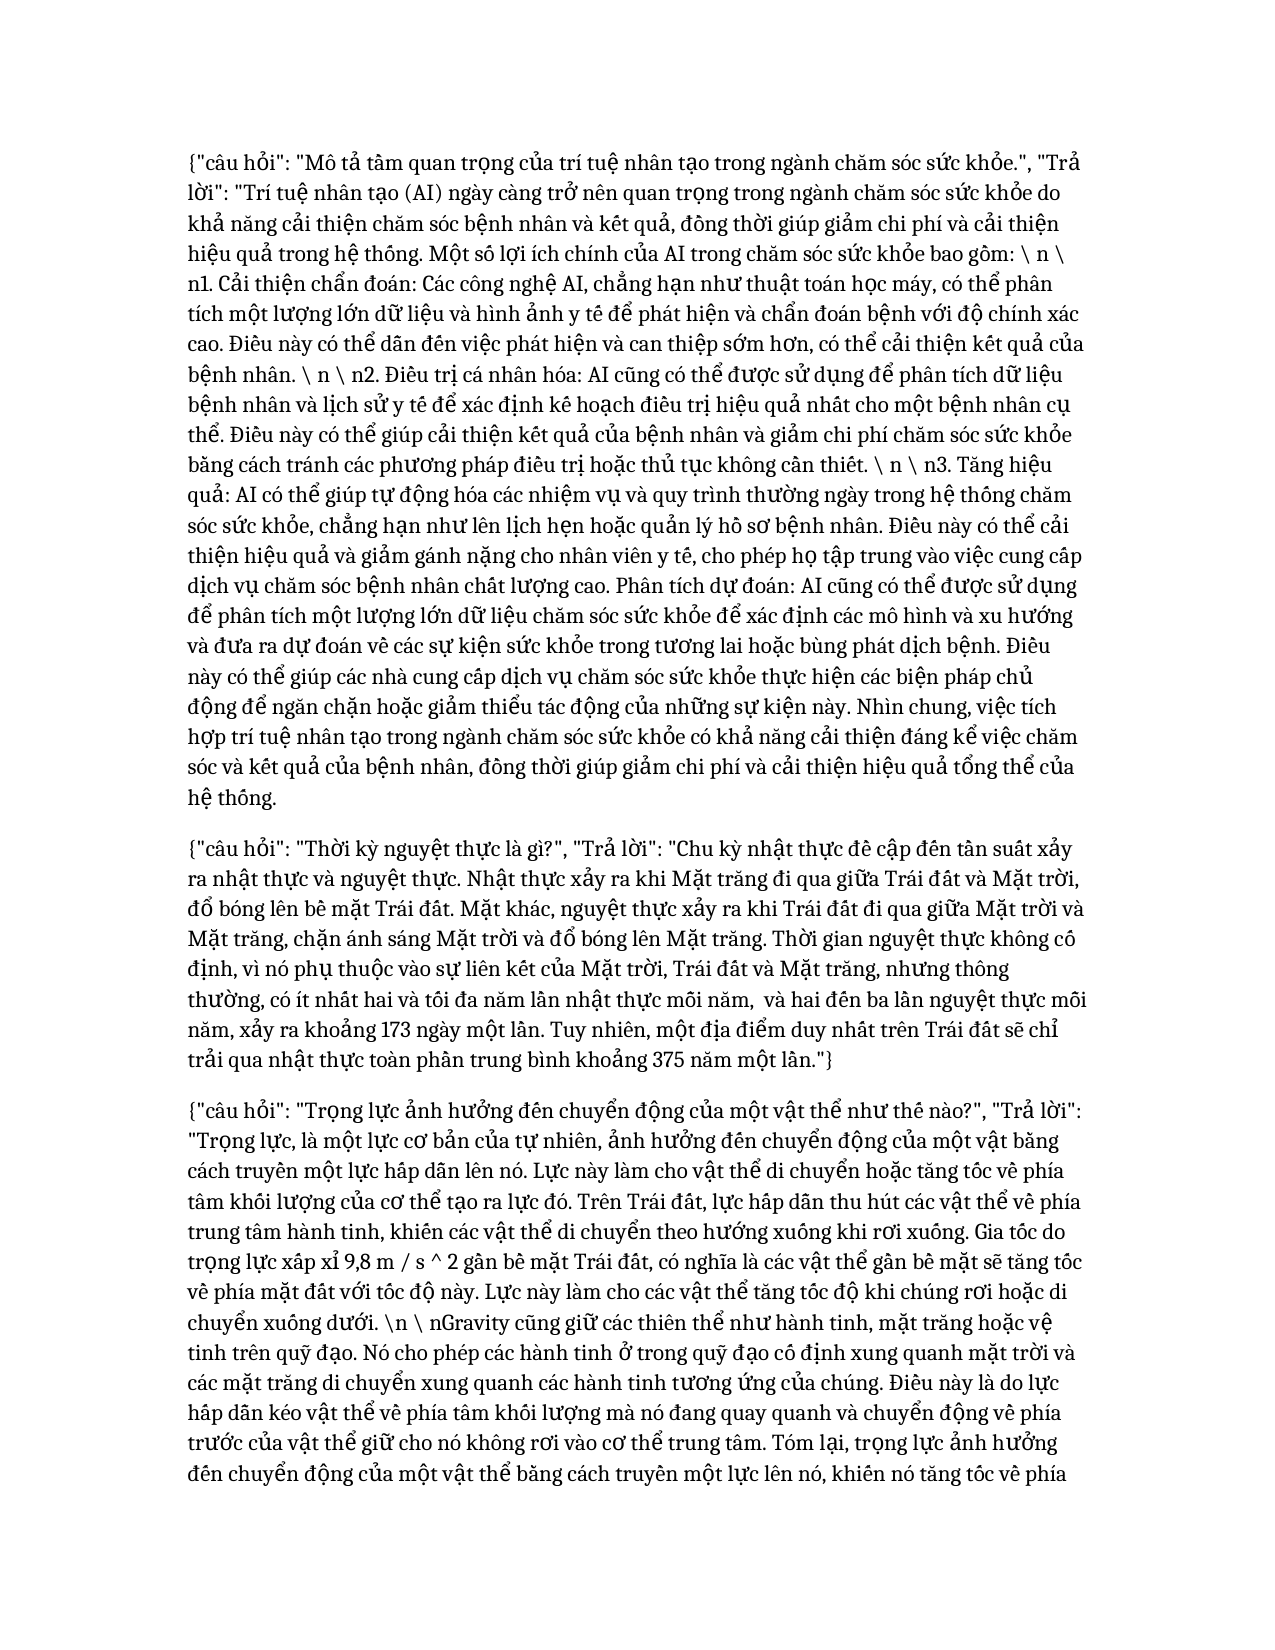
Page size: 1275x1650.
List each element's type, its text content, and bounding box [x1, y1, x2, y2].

text {"câu hỏi": "Thời kỳ nguyệt thực là gì?", "Trả lời": "Chu kỳ nhật thực đề cập đến tần suất xảy ra nhật thực và nguyệt thực. Nhật thực xảy ra khi Mặt trăng đi qua giữa Trái đất và Mặt trời, đổ bóng lên bề mặt Trái đất. Mặt khác, nguyệt thực xảy ra khi Trái đất đi qua giữa Mặt trời và Mặt trăng, chặn ánh sáng Mặt trời và đổ bóng lên Mặt trăng. Thời gian nguyệt thực không cố định, vì nó phụ thuộc vào sự liên kết của Mặt trời, Trái đất và Mặt trăng, nhưng thông thường, có ít nhất hai và tối đa năm lần nhật thực mỗi năm, và hai đến ba lần nguyệt thực mỗi năm, xảy ra khoảng 173 ngày một lần. Tuy nhiên, một địa điểm duy nhất trên Trái đất sẽ chỉ trải qua nhật thực toàn phần trung bình khoảng 375 năm một lần."} [187, 835, 1087, 1073]
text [187, 1098, 1087, 1487]
text {"câu hỏi": "Mô tả tầm quan trọng của trí tuệ nhân tạo trong ngành chăm sóc sức khỏe.", "Trả lời": "Trí tuệ nhân tạo (AI) ngày càng trở nên quan trọng trong ngành chăm sóc sức khỏe do khả năng cải thiện chăm sóc bệnh nhân và kết quả, đồng thời giúp giảm chi phí và cải thiện hiệu quả trong hệ thống. Một số lợi ích chính của AI trong chăm sóc sức khỏe bao gồm: \ n \ n1. Cải thiện chẩn đoán: Các công nghệ AI, chẳng hạn như thuật toán học máy, có thể phân tích một lượng lớn dữ liệu và hình ảnh y tế để phát hiện và chẩn đoán bệnh với độ chính xác cao. Điều này có thể dẫn đến việc phát hiện và can thiệp sớm hơn, có thể cải thiện kết quả của bệnh nhân. \ n \ n2. Điều trị cá nhân hóa: AI cũng có thể được sử dụng để phân tích dữ liệu bệnh nhân và lịch sử y tế để xác định kế hoạch điều trị hiệu quả nhất cho một bệnh nhân cụ thể. Điều này có thể giúp cải thiện kết quả của bệnh nhân và giảm chi phí chăm sóc sức khỏe bằng cách tránh các phương pháp điều trị hoặc thủ tục không cần thiết. \ n \ n3. Tăng hiệu quả: AI có thể giúp tự động hóa các nhiệm vụ và quy trình thường ngày trong hệ thống chăm sóc sức khỏe, chẳng hạn như lên lịch hẹn hoặc quản lý hồ sơ bệnh nhân. Điều này có thể cải thiện hiệu quả và giảm gánh nặng cho nhân viên y tế, cho phép họ tập trung vào việc cung cấp dịch vụ chăm sóc bệnh nhân chất lượng cao. Phân tích dự đoán: AI cũng có thể được sử dụng để phân tích một lượng lớn dữ liệu chăm sóc sức khỏe để xác định các mô hình và xu hướng và đưa ra dự đoán về các sự kiện sức khỏe trong tương lai hoặc bùng phát dịch bệnh. Điều này có thể giúp các nhà cung cấp dịch vụ chăm sóc sức khỏe thực hiện các biện pháp chủ động để ngăn chặn hoặc giảm thiểu tác động của những sự kiện này. Nhìn chung, việc tích hợp trí tuệ nhân tạo trong ngành chăm sóc sức khỏe có khả năng cải thiện đáng kể việc chăm sóc và kết quả của bệnh nhân, đồng thời giúp giảm chi phí và cải thiện hiệu quả tổng thể của hệ thống. [187, 150, 1087, 811]
